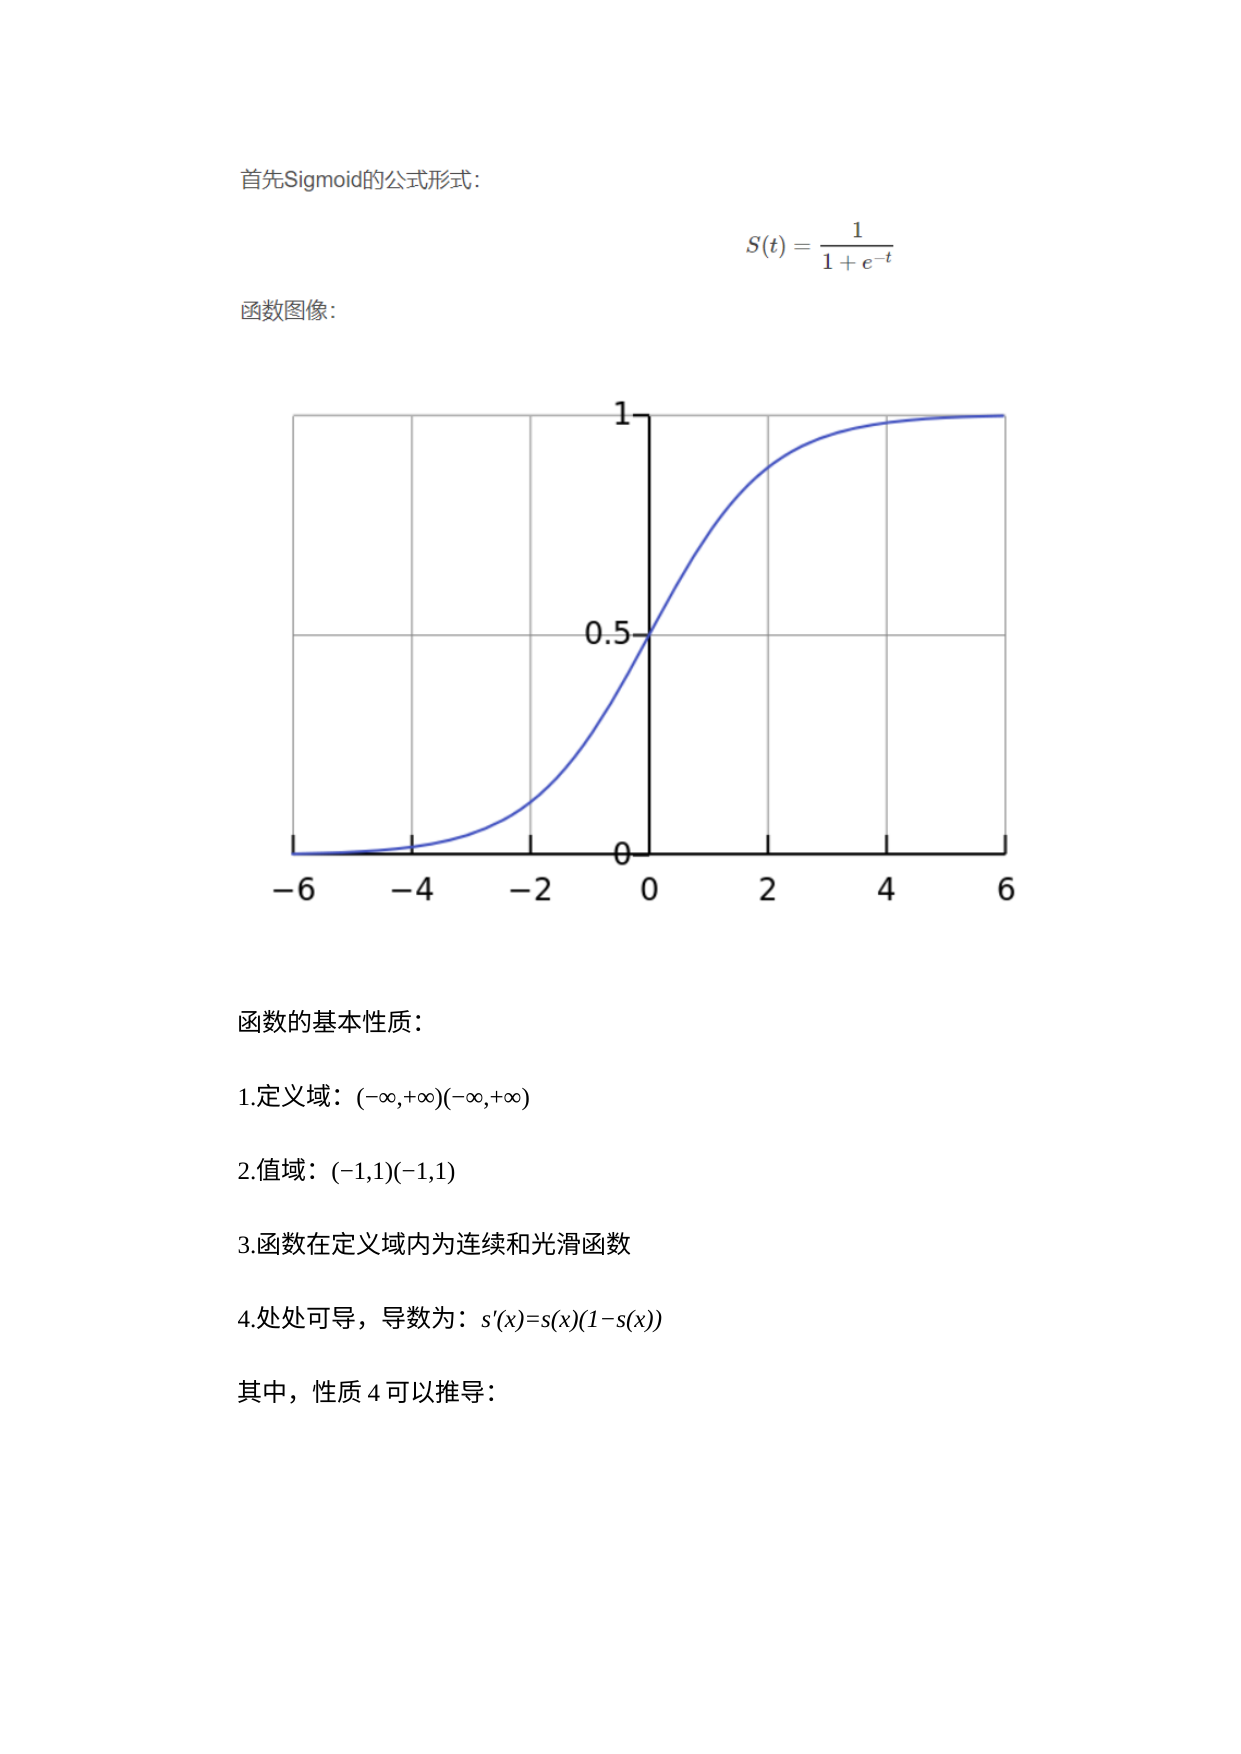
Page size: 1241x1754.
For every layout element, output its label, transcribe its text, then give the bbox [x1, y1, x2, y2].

list 3.函数在定义域内为连续和光滑函数 [187, 1210, 1059, 1275]
list 1.定义域：(−∞,+∞)(−∞,+∞) [187, 1062, 1059, 1127]
list 其中，性质4可以推导： [187, 1358, 1059, 1423]
list 2.值域：(−1,1)(−1,1) [187, 1136, 1059, 1201]
list 4.处处可导，导数为：s′(x)=s(x)(1−s(x)) [187, 1284, 1059, 1349]
picture [231, 162, 1096, 920]
list 函数的基本性质： [187, 988, 1059, 1053]
